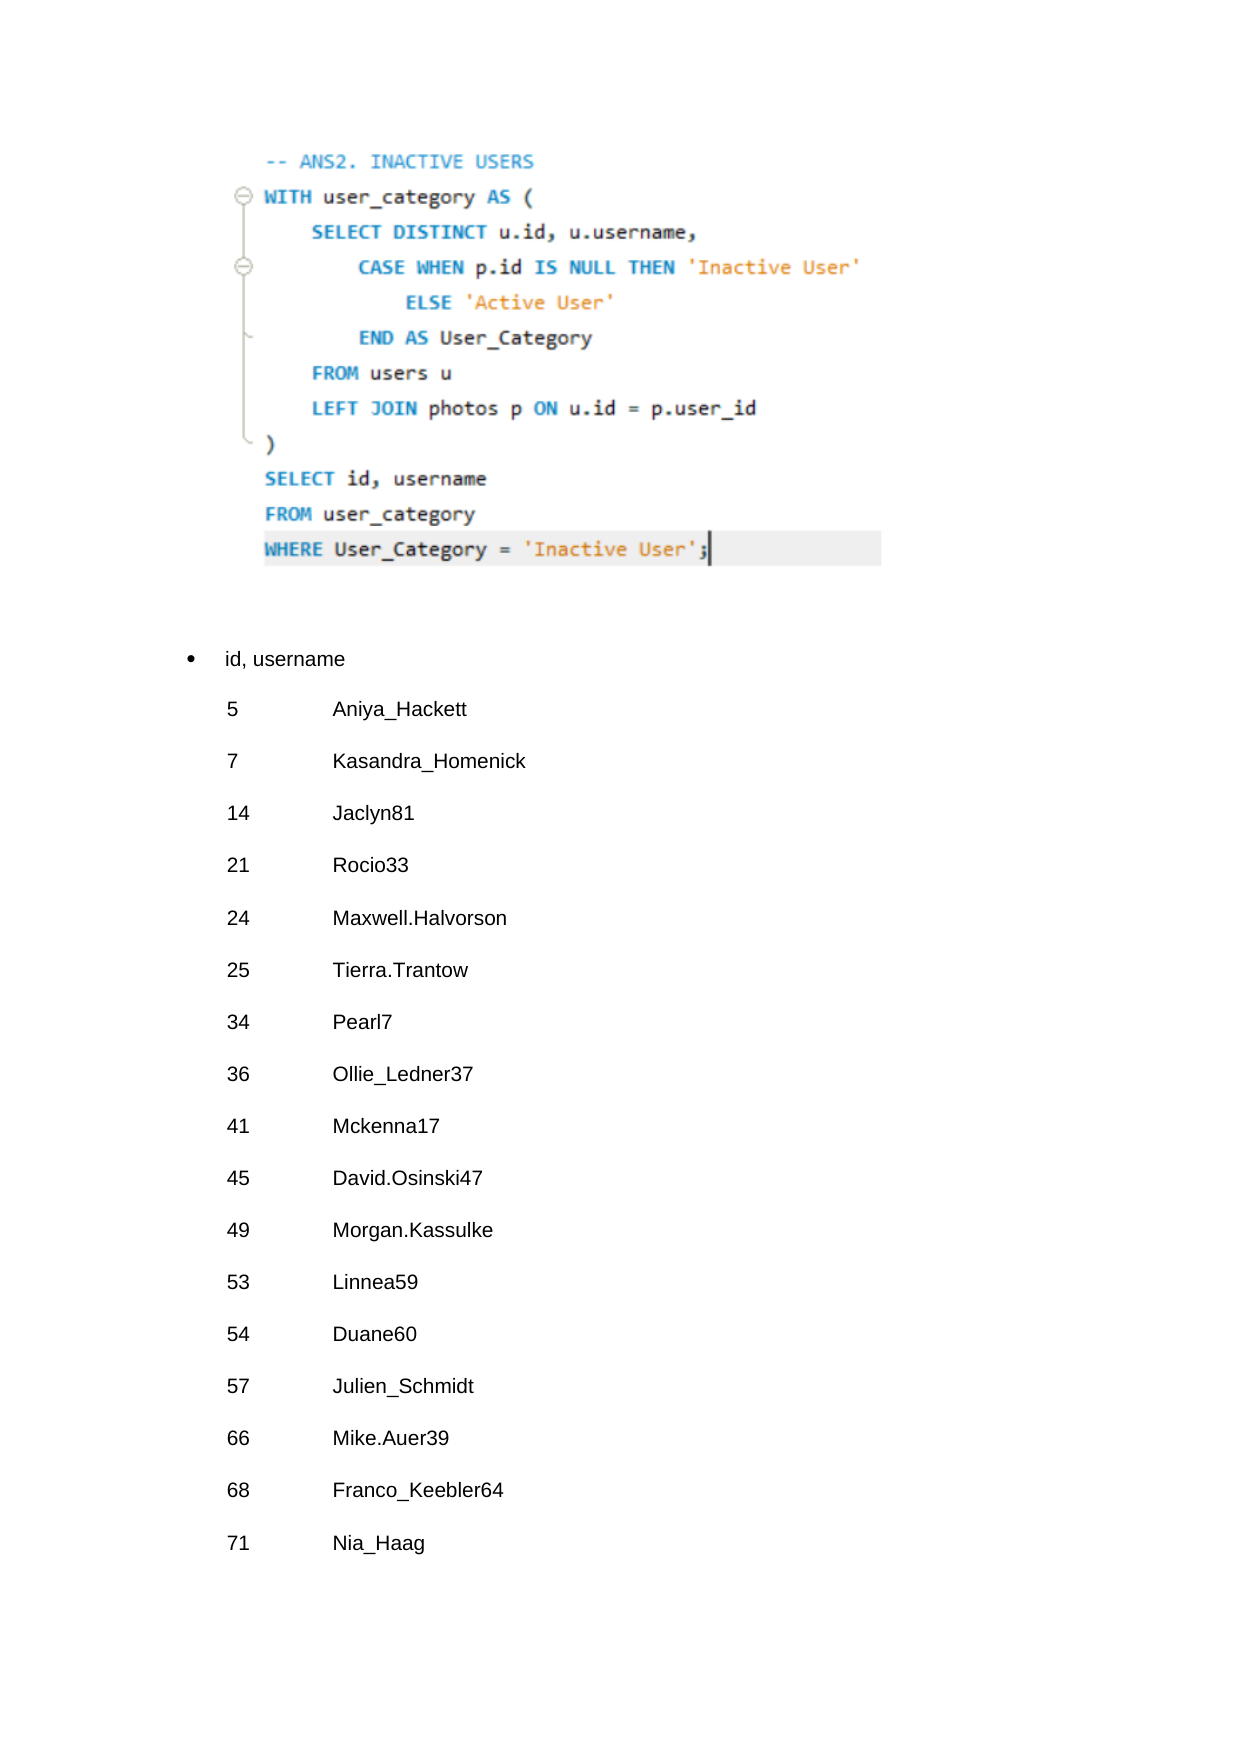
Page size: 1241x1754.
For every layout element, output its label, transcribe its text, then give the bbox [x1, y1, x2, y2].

picture [225, 150, 882, 573]
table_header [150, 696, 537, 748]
list id, username [187, 646, 1090, 671]
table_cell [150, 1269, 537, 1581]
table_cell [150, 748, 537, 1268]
